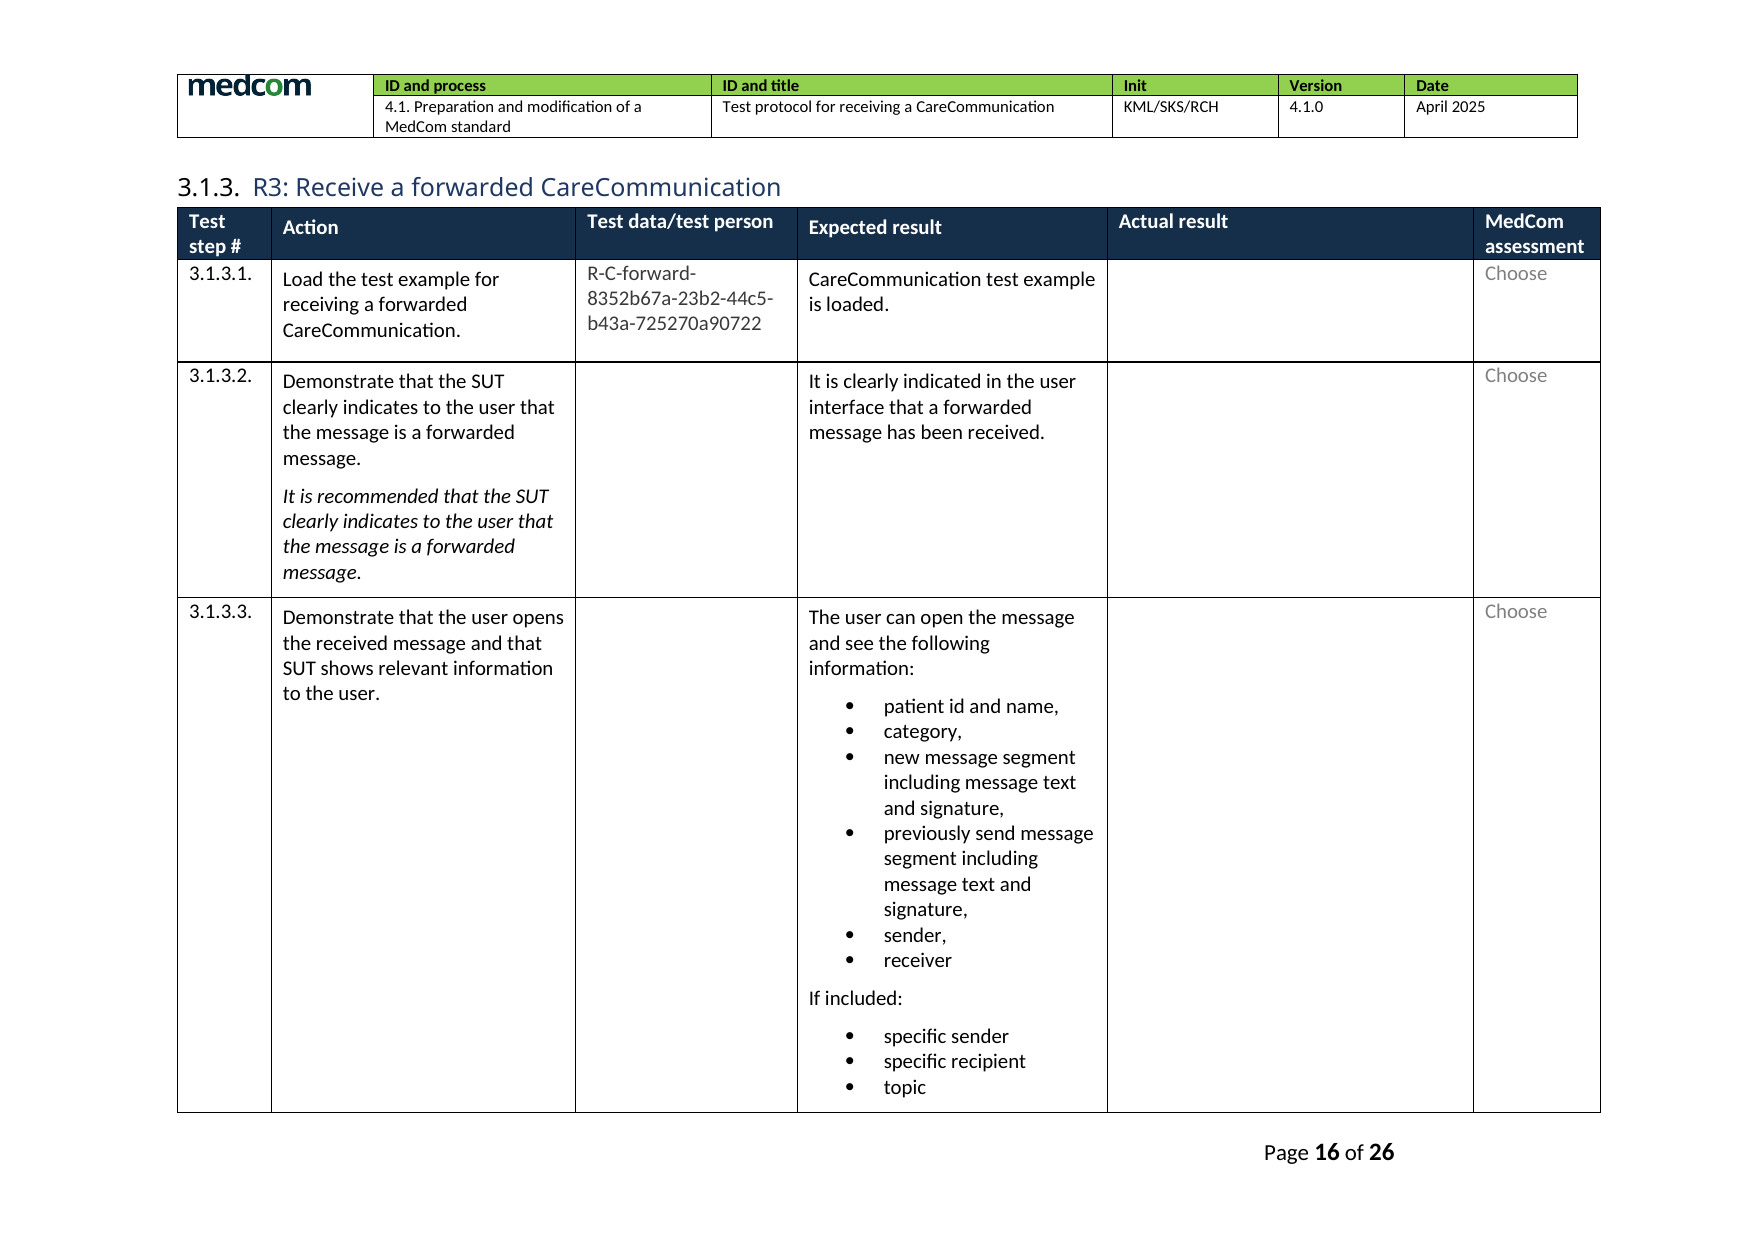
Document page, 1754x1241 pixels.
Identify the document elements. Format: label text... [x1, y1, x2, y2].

table_cell Demonstrate that the user opens the received message and that SUT shows relevant information to the user. [272, 598, 575, 1112]
table_cell [1474, 598, 1600, 1112]
table_header Test data/test person [576, 208, 797, 259]
table_cell [1108, 598, 1473, 1112]
table_cell [178, 363, 271, 597]
table_cell R-C-forward-8352b67a-23b2-44c5-b43a-725270a90722 [576, 260, 797, 361]
table_cell [576, 363, 797, 597]
table_cell [576, 598, 797, 1112]
table_cell [178, 260, 271, 361]
table_cell Load the test example for receiving a forwarded CareCommunication. [272, 260, 575, 361]
subtitle R3: Receive a forwarded CareCommunication [177, 170, 1577, 204]
table_cell [1108, 260, 1473, 361]
table_header Expected result [798, 208, 1107, 259]
table_cell It is clearly indicated in the user interface that a forwarded message has been received. [798, 363, 1107, 597]
table_cell CareCommunication test example is loaded. [798, 260, 1107, 361]
table_header Actual result [1108, 208, 1473, 259]
table_cell [178, 598, 271, 1112]
table_header Action [272, 208, 575, 259]
table_cell [1474, 363, 1600, 597]
table_header Test step # [178, 208, 271, 259]
table_header MedCom assessment [1474, 208, 1600, 259]
table_cell [1474, 260, 1600, 361]
table_cell [1108, 363, 1473, 597]
table_cell Demonstrate that the SUT clearly indicates to the user that the message is a forwarded message. It is recommended that the SUT clearly indicates to the user that the message is a forwarded message. [272, 363, 575, 597]
picture [188, 74, 311, 96]
